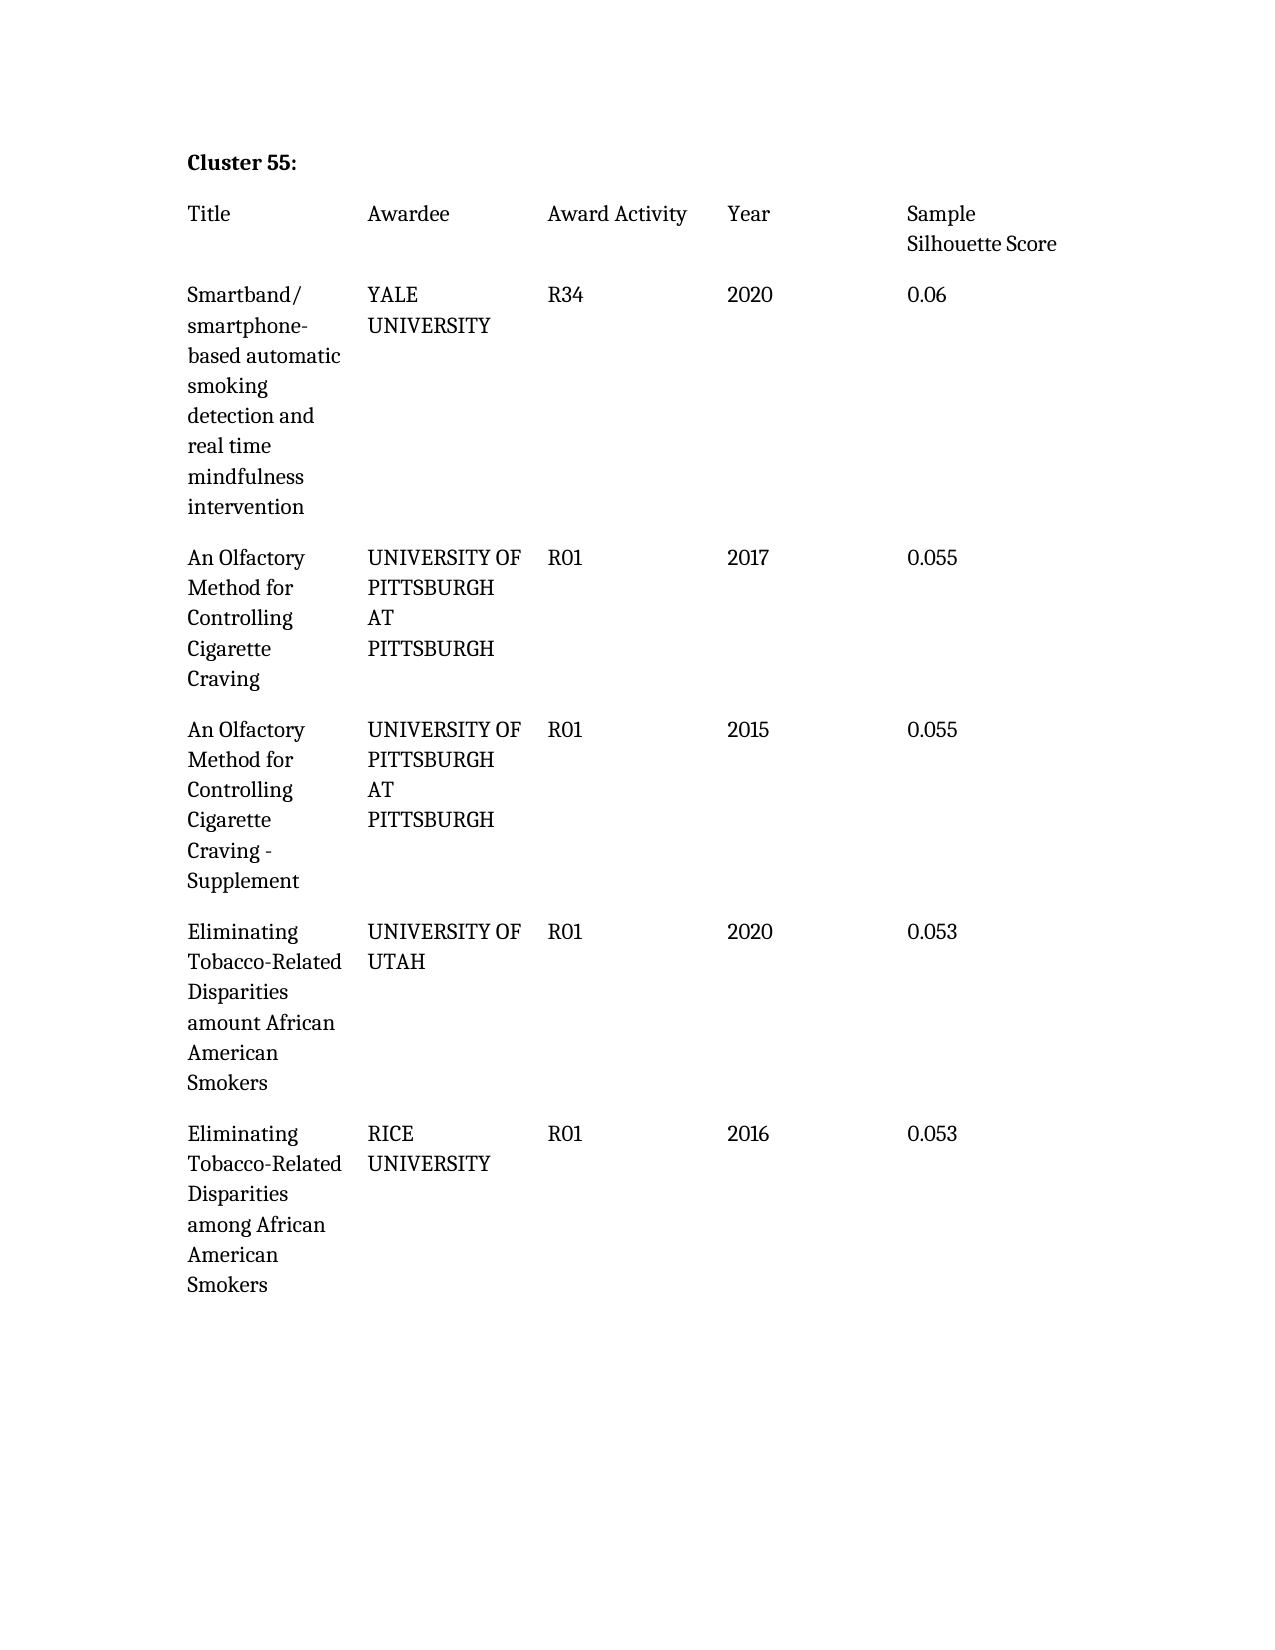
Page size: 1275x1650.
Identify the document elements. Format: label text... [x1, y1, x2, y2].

table_cell Eliminating Tobacco-Related Disparities among African American Smokers [176, 1121, 356, 1323]
table_cell 0.06 [896, 282, 1076, 545]
table_cell 2017 [716, 545, 896, 717]
table_cell R01 [536, 1121, 716, 1323]
table_cell UNIVERSITY OF PITTSBURGH AT PITTSBURGH [356, 717, 536, 919]
table_header Title [176, 201, 356, 282]
table_cell R01 [536, 545, 716, 717]
table_header Sample Silhouette Score [896, 201, 1076, 282]
table_cell 0.053 [896, 919, 1076, 1121]
table_cell R01 [536, 919, 716, 1121]
table_cell 2020 [716, 282, 896, 545]
table_cell Smartband/smartphone-based automatic smoking detection and real time mindfulness intervention [176, 282, 356, 545]
table_cell 0.055 [896, 717, 1076, 919]
text Cluster 55: [187, 150, 1087, 176]
table_cell An Olfactory Method for Controlling Cigarette Craving - Supplement [176, 717, 356, 919]
table_cell R01 [536, 717, 716, 919]
table_cell R34 [536, 282, 716, 545]
table_cell 2015 [716, 717, 896, 919]
table_cell UNIVERSITY OF PITTSBURGH AT PITTSBURGH [356, 545, 536, 717]
table_cell 0.053 [896, 1121, 1076, 1323]
table_cell 2016 [716, 1121, 896, 1323]
table_cell YALE UNIVERSITY [356, 282, 536, 545]
table_header Awardee [356, 201, 536, 282]
table_cell An Olfactory Method for Controlling Cigarette Craving [176, 545, 356, 717]
table_cell RICE UNIVERSITY [356, 1121, 536, 1323]
table_header Award Activity [536, 201, 716, 282]
table_cell UNIVERSITY OF UTAH [356, 919, 536, 1121]
table_cell 2020 [716, 919, 896, 1121]
table_cell Eliminating Tobacco-Related Disparities amount African American Smokers [176, 919, 356, 1121]
table_header Year [716, 201, 896, 282]
table_cell 0.055 [896, 545, 1076, 717]
